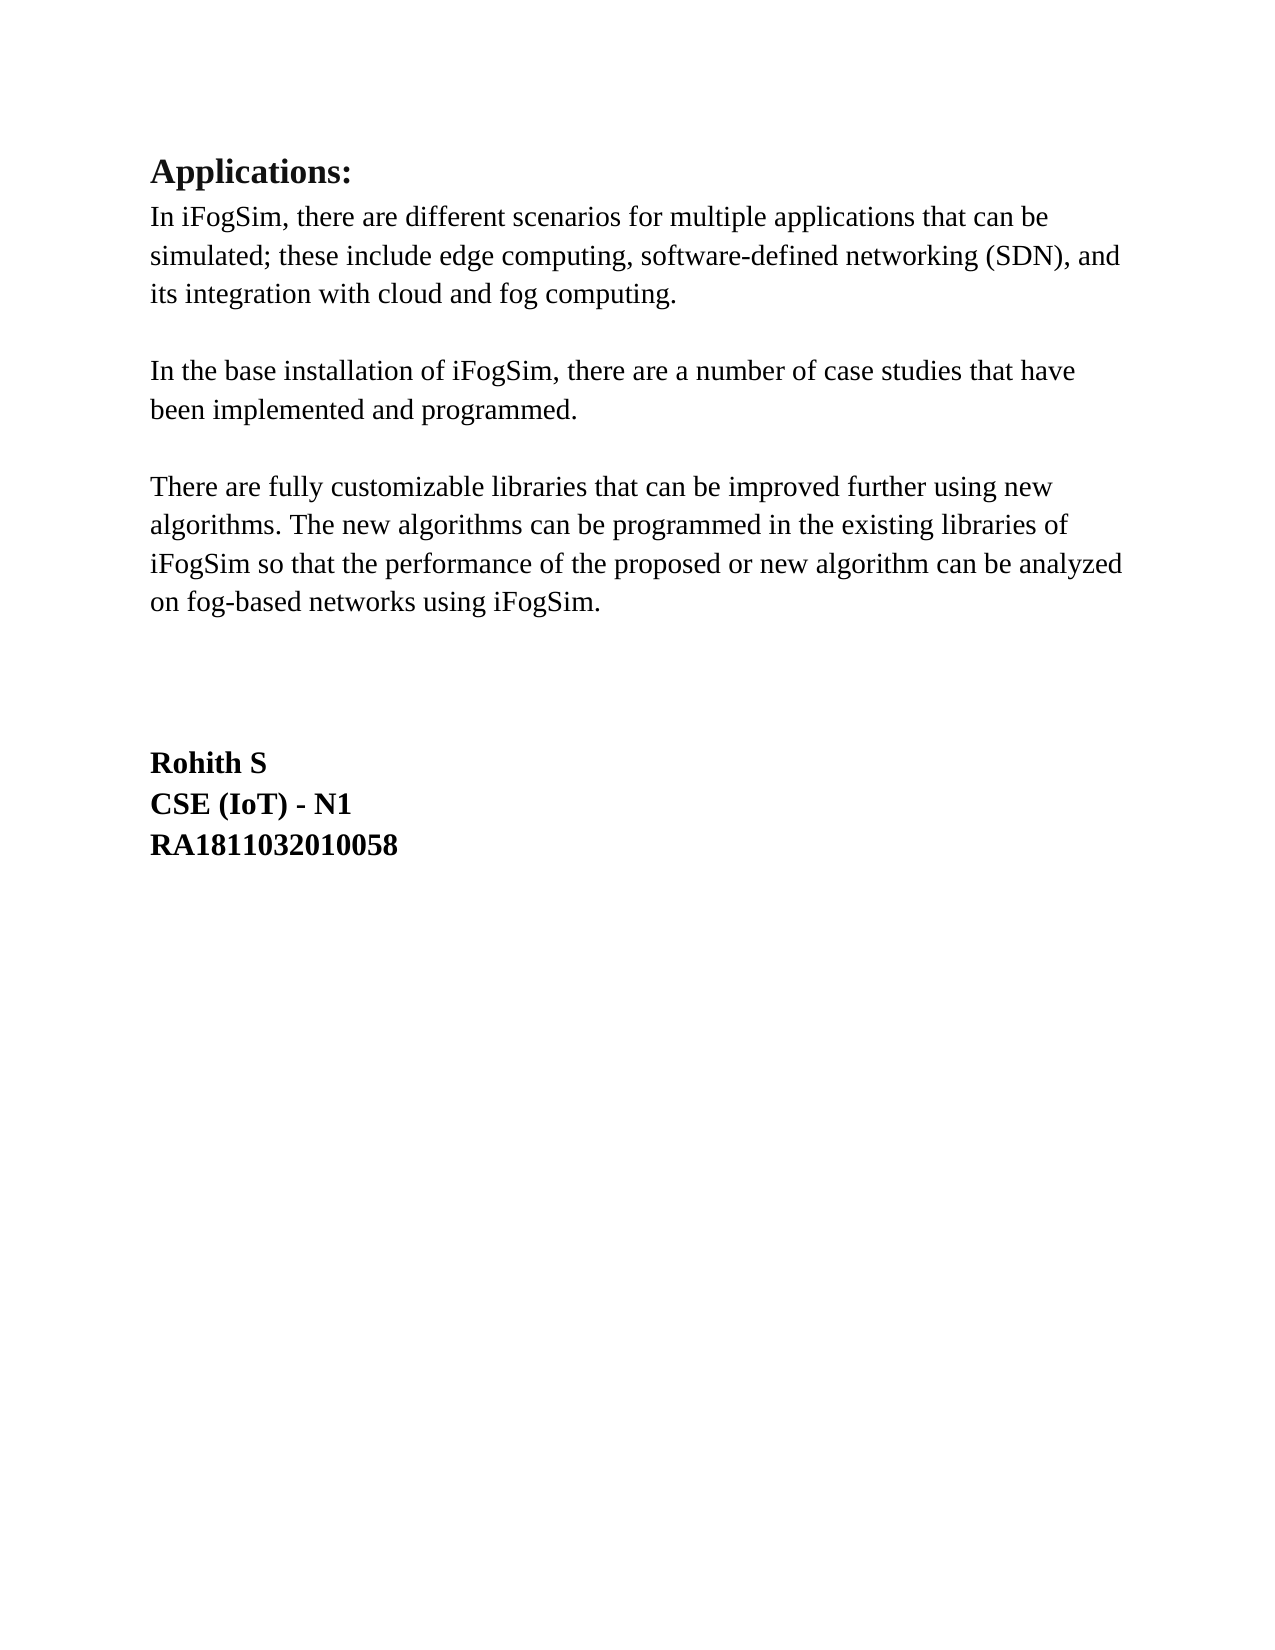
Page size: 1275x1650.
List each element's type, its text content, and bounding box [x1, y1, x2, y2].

text RA1811032010058 [150, 826, 1125, 862]
text Rohith S [150, 744, 1125, 780]
text There are fully customizable libraries that can be improved further using new algorithms. The new algorithms can be programmed in the existing libraries of iFogSim so that the performance of the proposed or new algorithm can be analyzed on fog-based networks using iFogSim. [150, 469, 1125, 618]
text CSE (IoT) - N1 [150, 785, 1125, 821]
text In the base installation of iFogSim, there are a number of case studies that have been implemented and programmed. [150, 353, 1125, 425]
subtitle Applications: [150, 150, 1125, 191]
text In iFogSim, there are different scenarios for multiple applications that can be simulated; these include edge computing, software-defined networking (SDN), and its integration with cloud and fog computing. [150, 199, 1125, 310]
